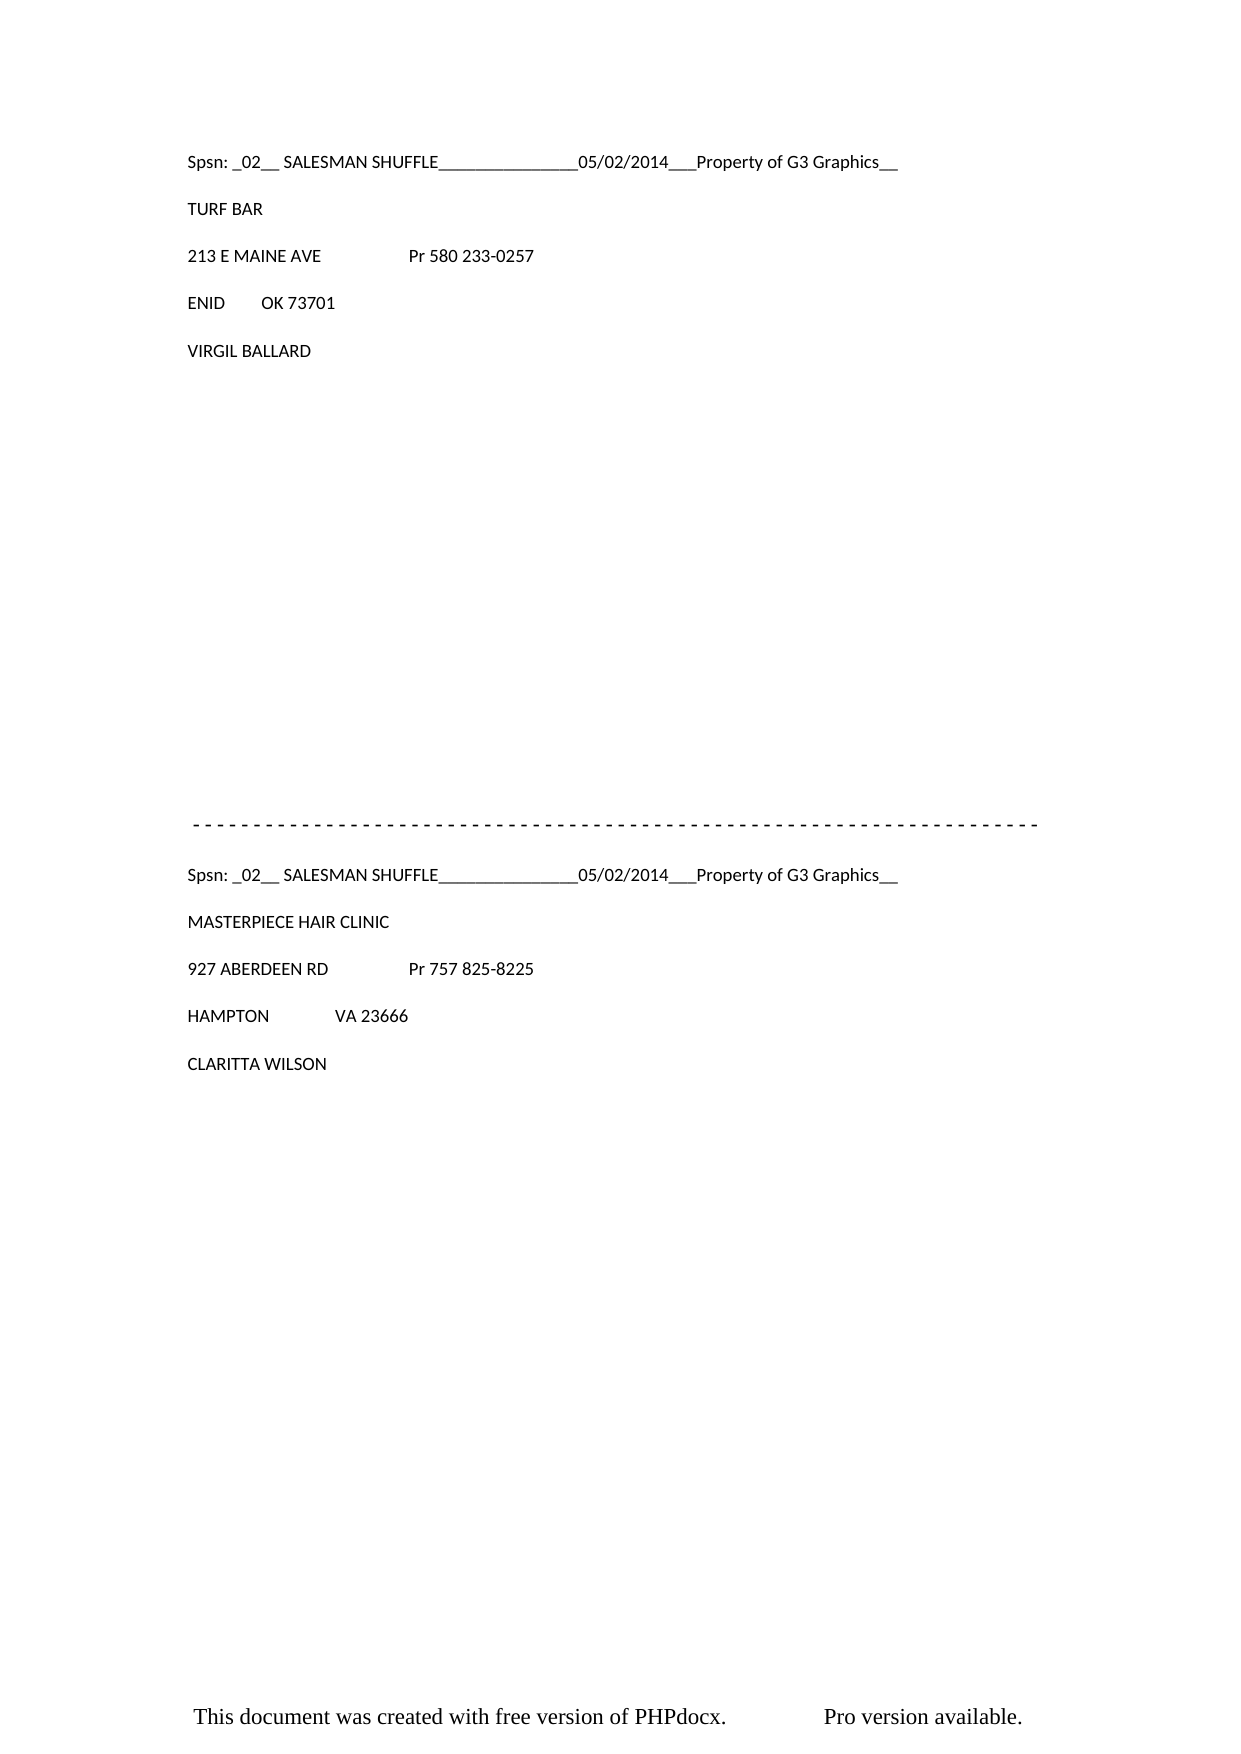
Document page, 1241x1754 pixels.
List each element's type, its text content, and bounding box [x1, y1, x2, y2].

text Spsn: _02__ SALESMAN SHUFFLE_______________05/02/2014___Property of G3 Graphics__ [187, 863, 1053, 886]
text VIRGIL BALLARD [187, 339, 1053, 362]
text - - - - - - - - - - - - - - - - - - - - - - - - - - - - - - - - - - - - - - - - - - - - - - - - - - - - - - - - - - - - - - - - - - - - - - [187, 810, 1053, 838]
text Spsn: _02__ SALESMAN SHUFFLE_______________05/02/2014___Property of G3 Graphics__ [187, 150, 1053, 173]
text HAMPTON VA 23666 [187, 1005, 1053, 1028]
text 213 E MAINE AVE Pr 580 233-0257 [187, 244, 1053, 267]
text TURF BAR [187, 197, 1053, 220]
text MASTERPIECE HAIR CLINIC [187, 910, 1053, 933]
text ENID OK 73701 [187, 292, 1053, 314]
text 927 ABERDEEN RD Pr 757 825-8225 [187, 957, 1053, 980]
text CLARITTA WILSON [187, 1052, 1053, 1075]
